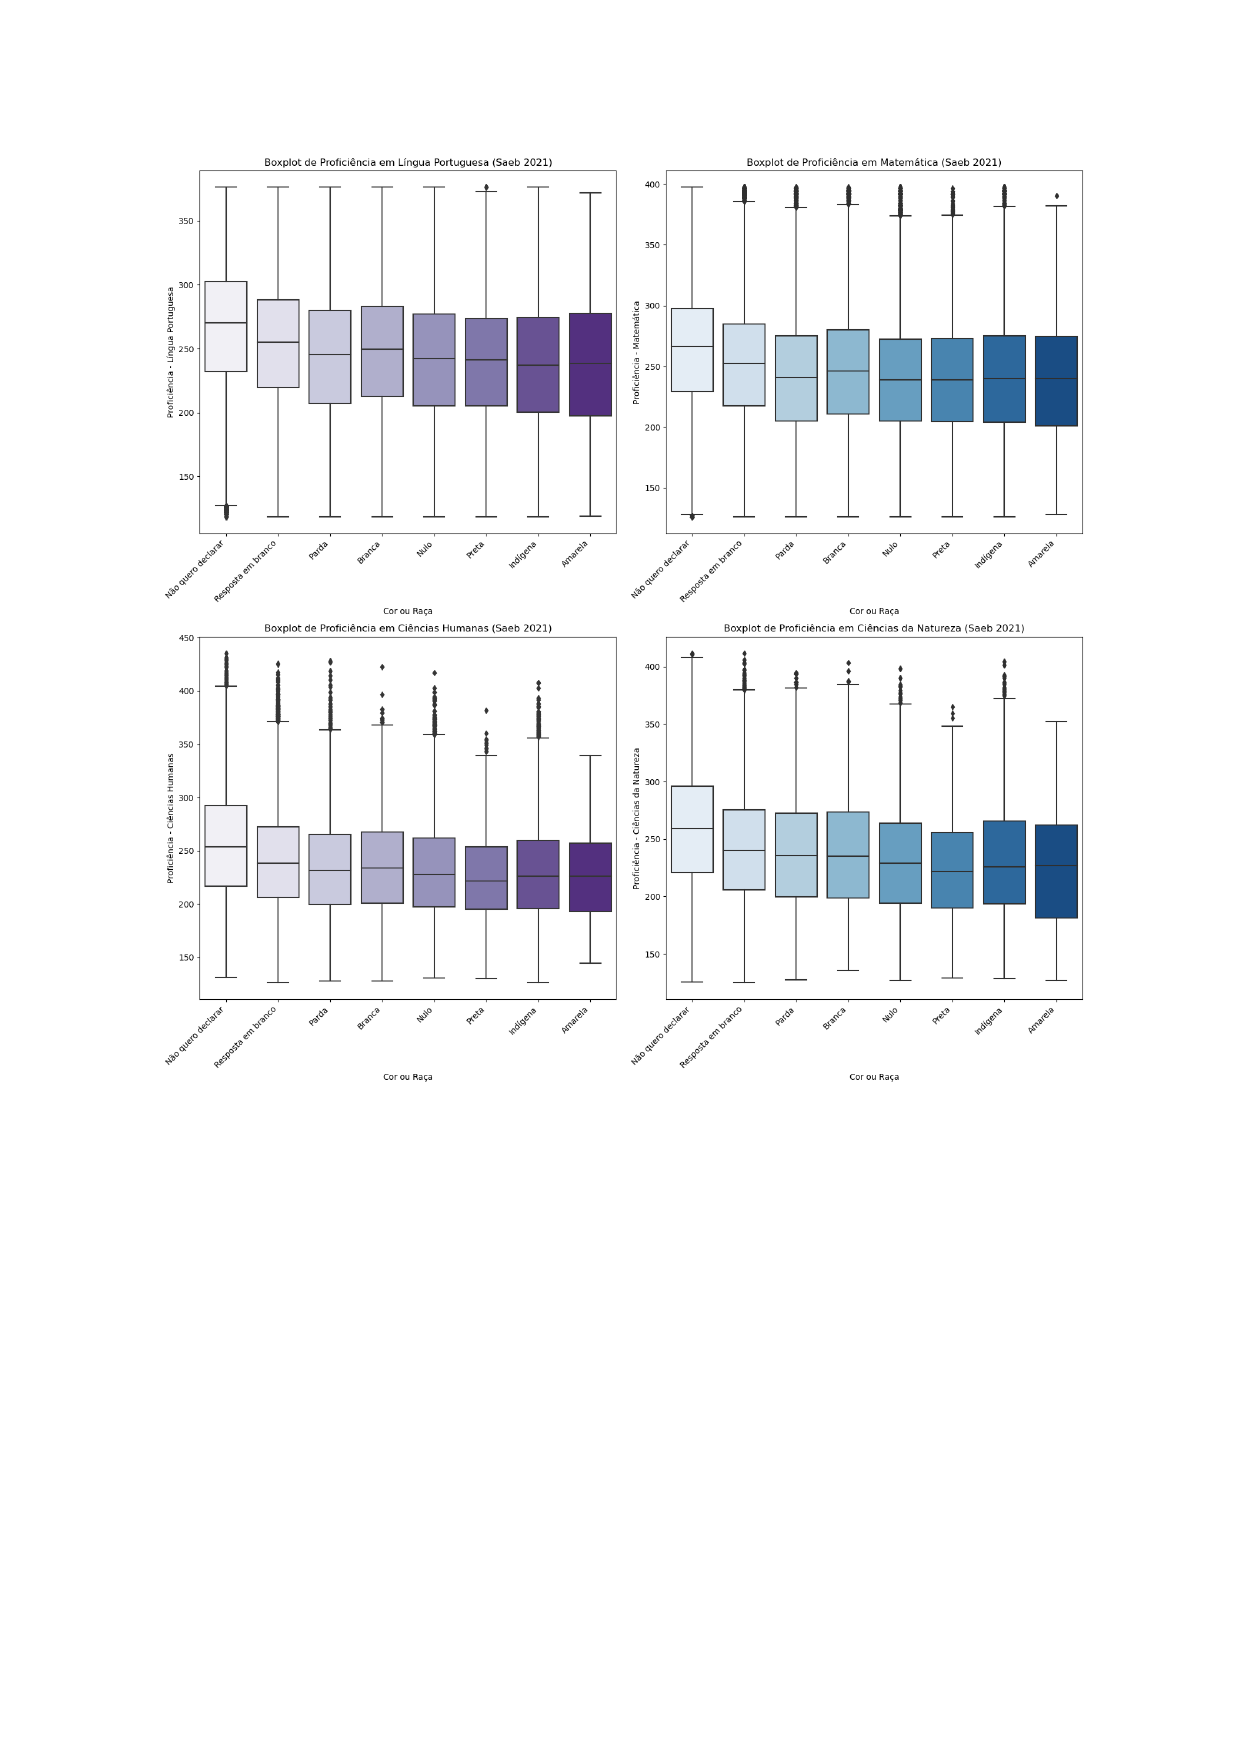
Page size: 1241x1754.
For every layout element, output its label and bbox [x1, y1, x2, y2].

picture [150, 150, 1091, 1090]
